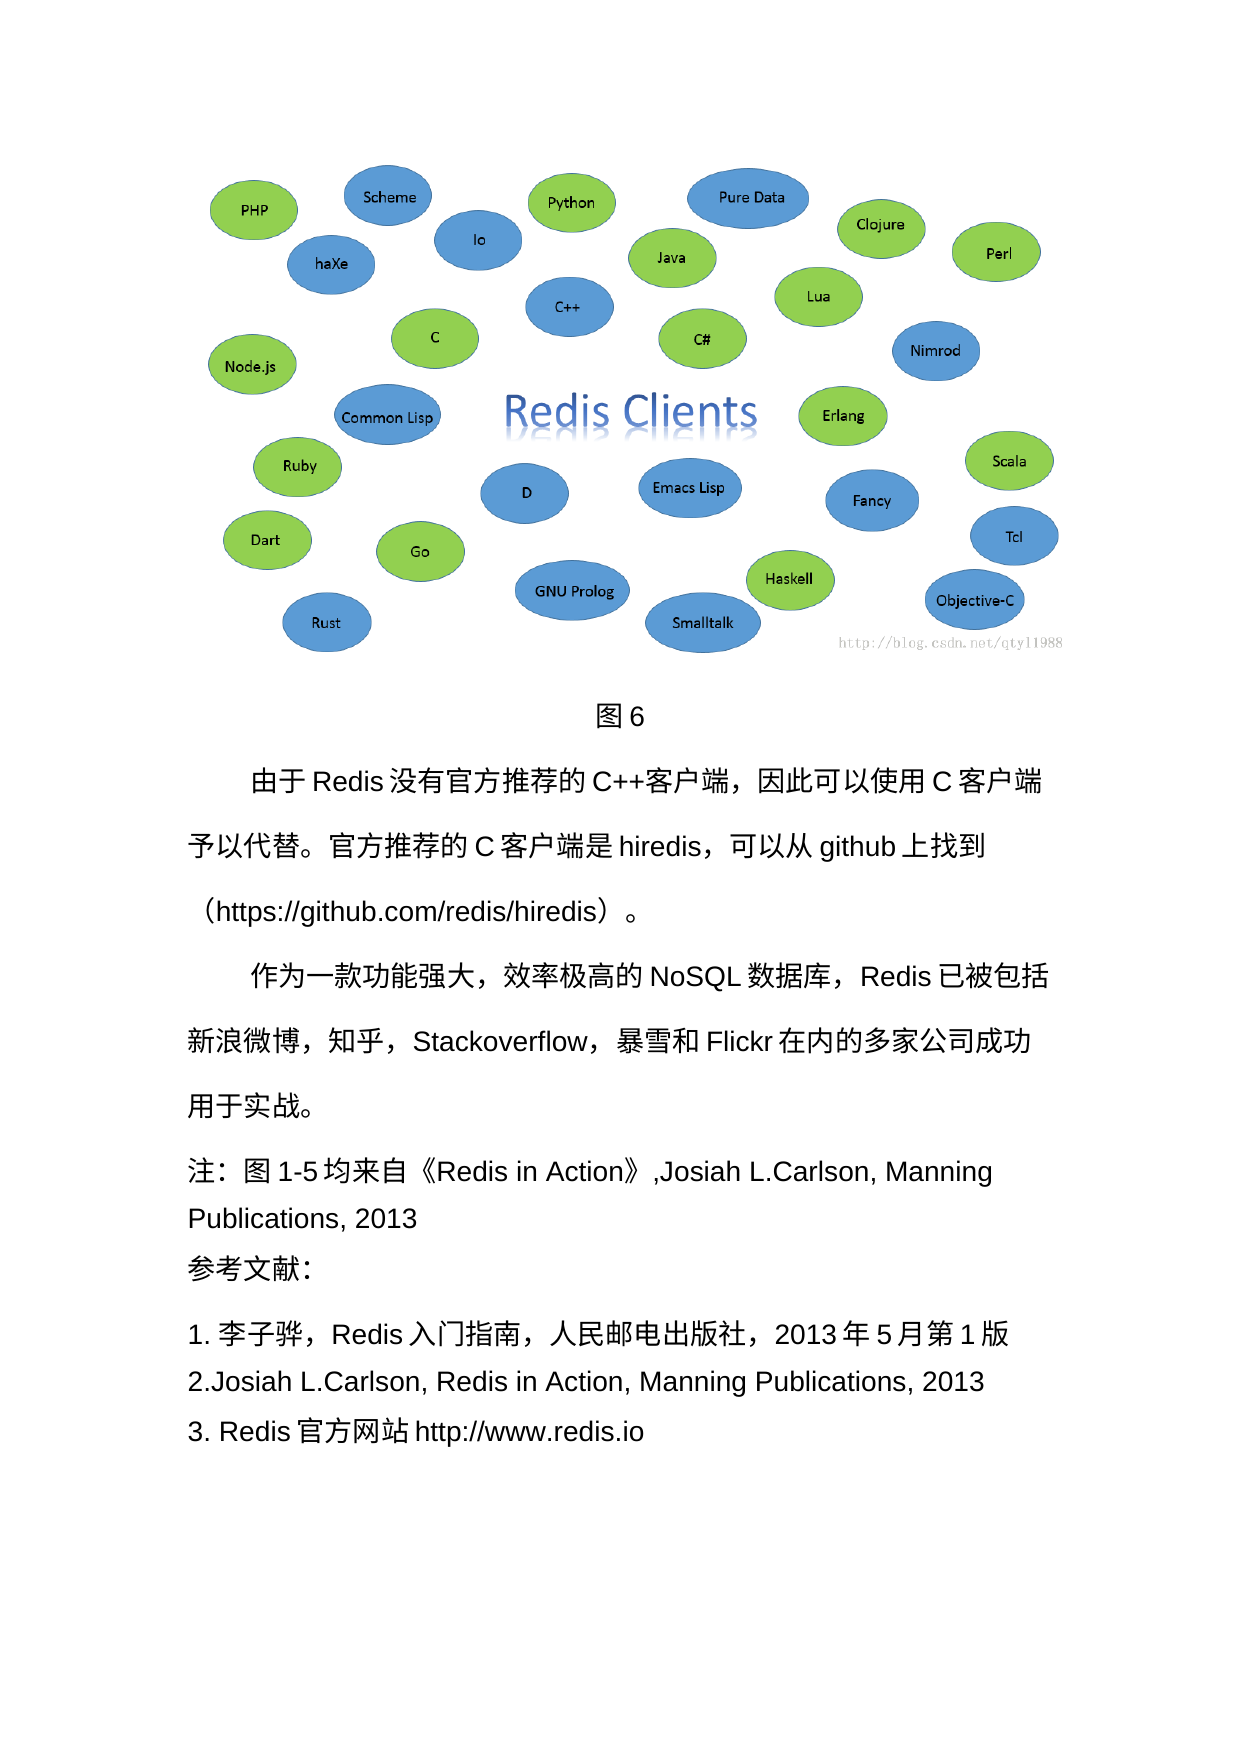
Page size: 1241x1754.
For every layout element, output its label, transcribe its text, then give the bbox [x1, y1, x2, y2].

picture [187, 162, 1072, 658]
text 1. 李子骅，Redis入门指南，人民邮电出版社，2013年5月第1版 [187, 1299, 1053, 1364]
text 作为一款功能强大，效率极高的NoSQL数据库，Redis已被包括新浪微博，知乎，Stackoverflow，暴雪和Flickr在内的多家公司成功用于实战。 [187, 942, 1053, 1137]
text 2.Josiah L.Carlson, Redis in Action, Manning Publications, 2013 [187, 1364, 1053, 1397]
text 3. Redis官方网站http://www.redis.io [187, 1397, 1053, 1462]
text 注：图1-5均来自《Redis in Action》,Josiah L.Carlson, Manning Publications, 2013 [187, 1137, 1053, 1234]
text 参考文献： [187, 1234, 1053, 1299]
text 图6 [187, 682, 1053, 747]
text 由于Redis没有官方推荐的C++客户端，因此可以使用C客户端予以代替。官方推荐的C客户端是hiredis，可以从github上找到（https://github.com/redis/hiredis）。 [187, 747, 1053, 942]
